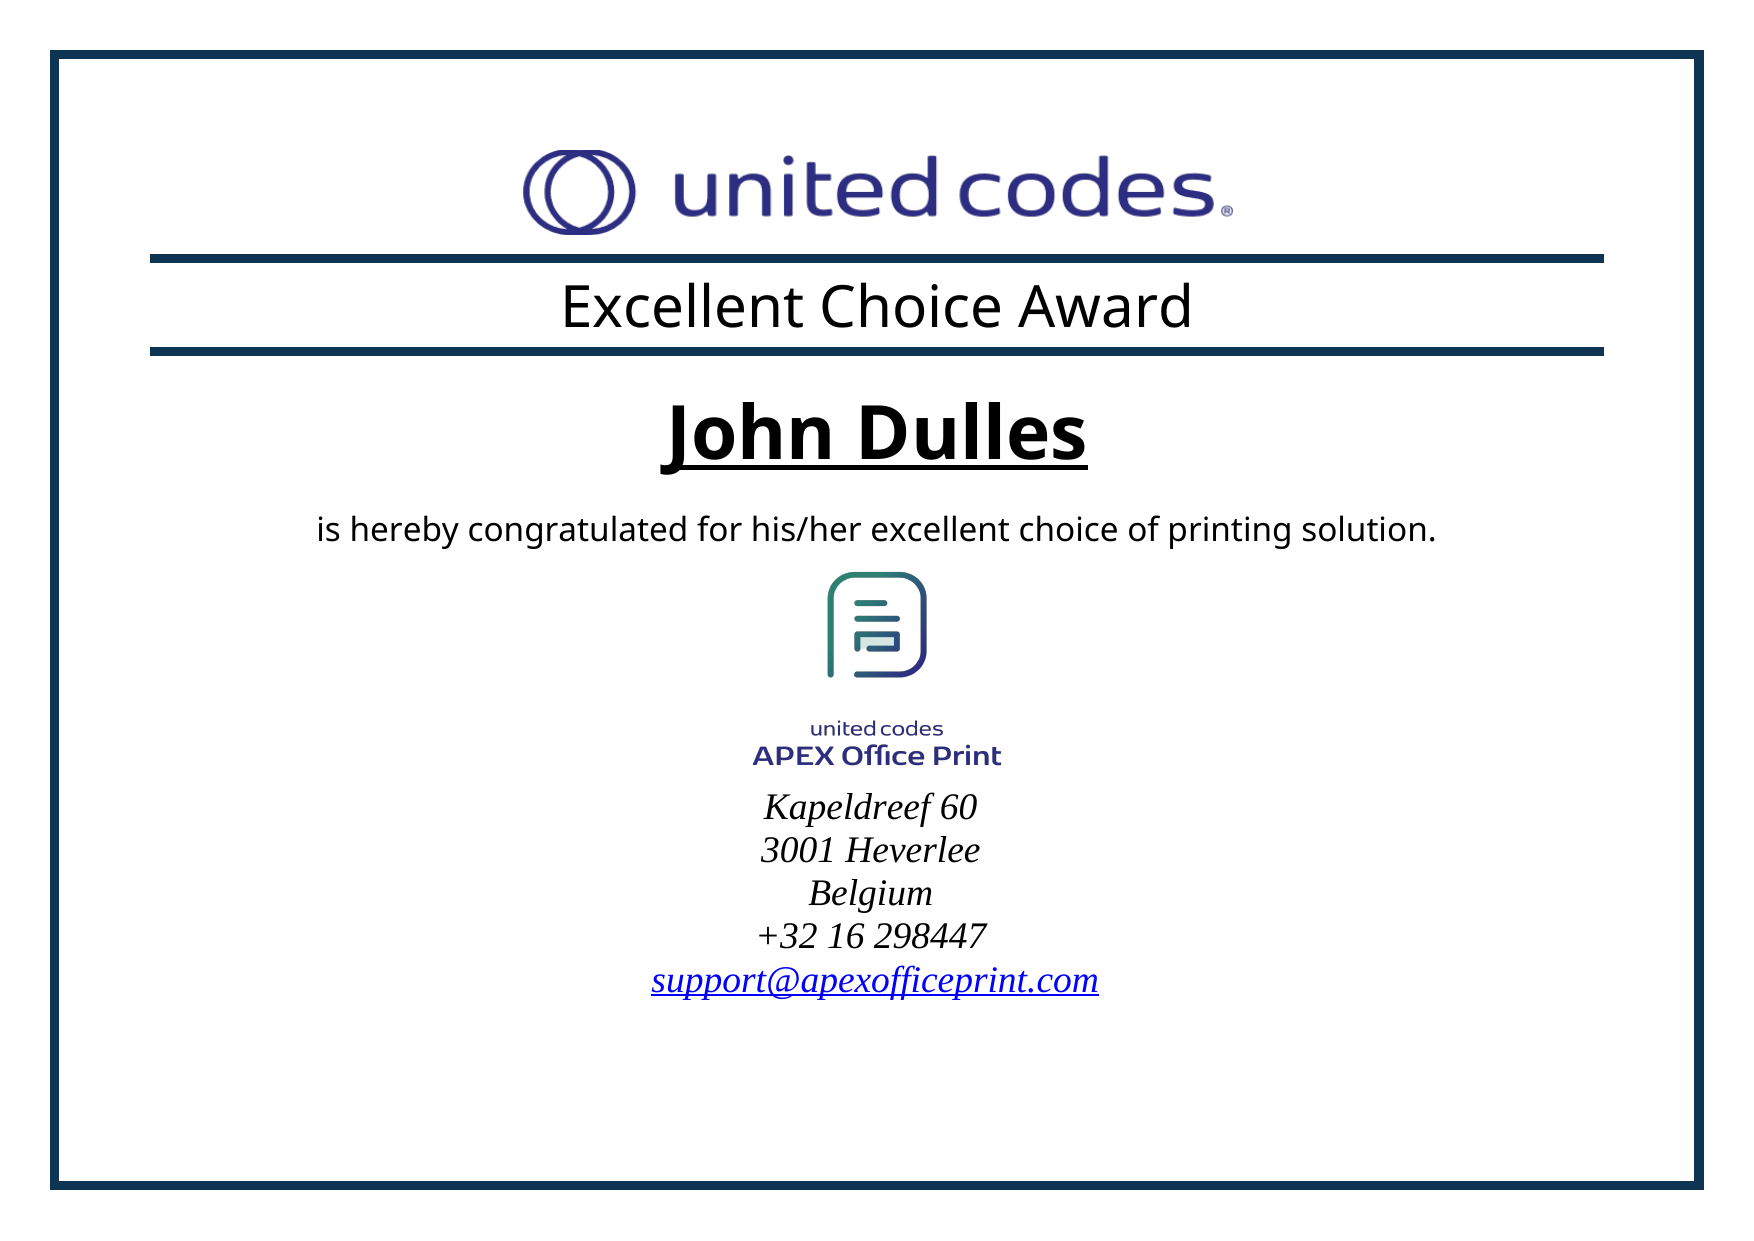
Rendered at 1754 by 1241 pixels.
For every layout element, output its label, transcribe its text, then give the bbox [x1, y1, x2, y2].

text Kapeldreef 60 3001 Heverlee Belgium +32 16 298447 support@apexofficeprint.com [150, 784, 1604, 1000]
text John Dulles [150, 379, 1604, 481]
text Excellent Choice Award [150, 263, 1604, 347]
text is hereby congratulated for his/her excellent choice of printing solution. [150, 506, 1604, 552]
picture [518, 150, 1236, 235]
picture [752, 571, 1002, 766]
